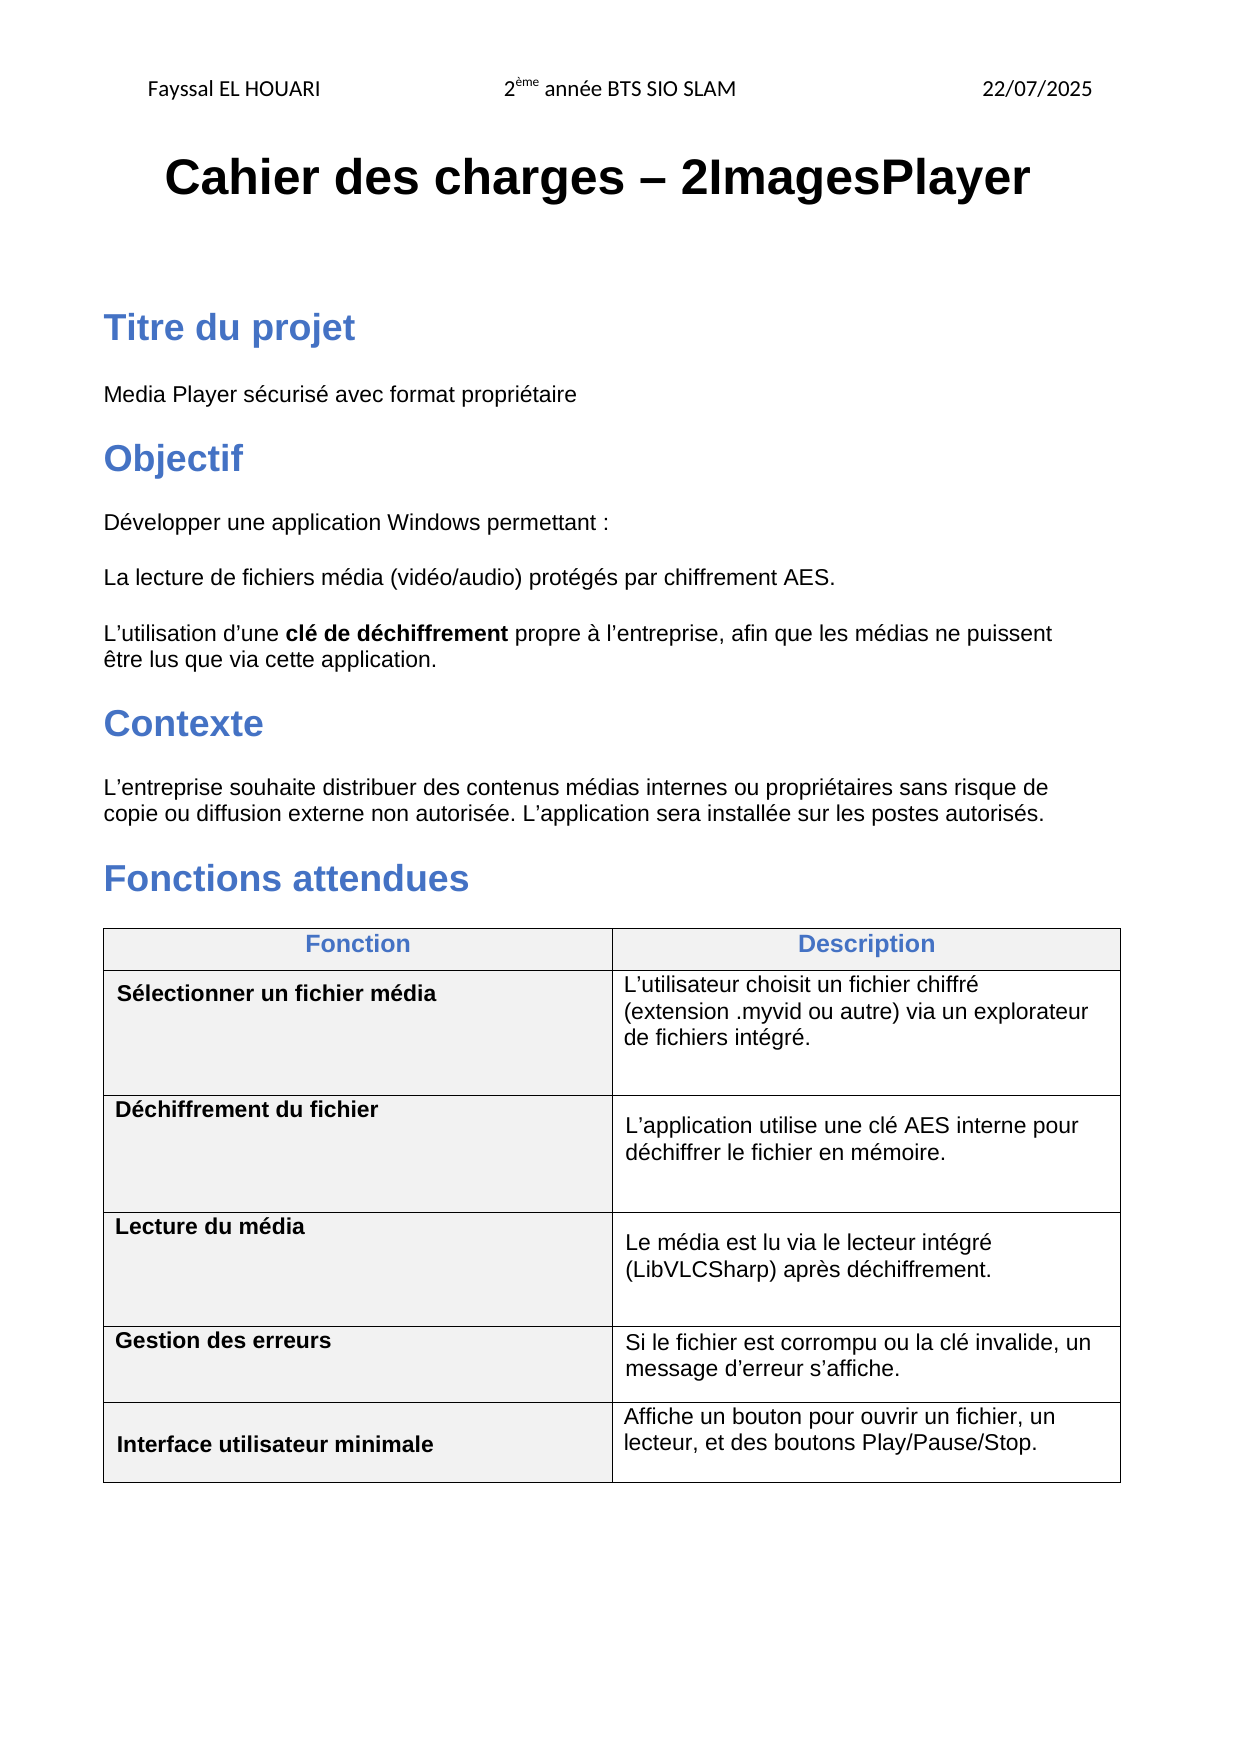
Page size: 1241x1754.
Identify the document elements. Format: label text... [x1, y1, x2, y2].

table_header Fonction [104, 929, 612, 970]
table_cell Affiche un bouton pour ouvrir un fichier, un lecteur, et des boutons Play/Pause/Stop. [613, 1403, 1120, 1482]
text Titre du projet [103, 305, 1093, 348]
table_cell Déchiffrement du fichier [104, 1096, 612, 1212]
text Media Player sécurisé avec format propriétaire [103, 381, 1093, 407]
text Fonctions attendues [103, 856, 1093, 899]
table_cell [104, 971, 612, 1095]
table_cell [104, 1403, 612, 1482]
table_cell [613, 1096, 1120, 1212]
text L’entreprise souhaite distribuer des contenus médias internes ou propriétaires sans risque de copie ou diffusion externe non autorisée. L’application sera installée sur les postes autorisés. [103, 774, 1093, 827]
table_cell L’utilisateur choisit un fichier chiffré (extension .myvid ou autre) via un explorateur de fichiers intégré. [613, 971, 1120, 1095]
table_cell [613, 1327, 1120, 1402]
text Développer une application Windows permettant : [103, 509, 1093, 535]
text La lecture de fichiers média (vidéo/audio) protégés par chiffrement AES. [103, 564, 1093, 591]
table_cell Lecture du média [104, 1213, 612, 1326]
text Contexte [103, 702, 1093, 745]
text Objectif [103, 436, 1093, 479]
text Cahier des charges – 2ImagesPlayer [103, 148, 1093, 205]
table_cell [613, 1213, 1120, 1326]
table_header Description [613, 929, 1120, 970]
text L’utilisation d’une clé de déchiffrement propre à l’entreprise, afin que les médias ne puissent être lus que via cette application. [103, 620, 1093, 672]
table_cell Gestion des erreurs [104, 1327, 612, 1402]
